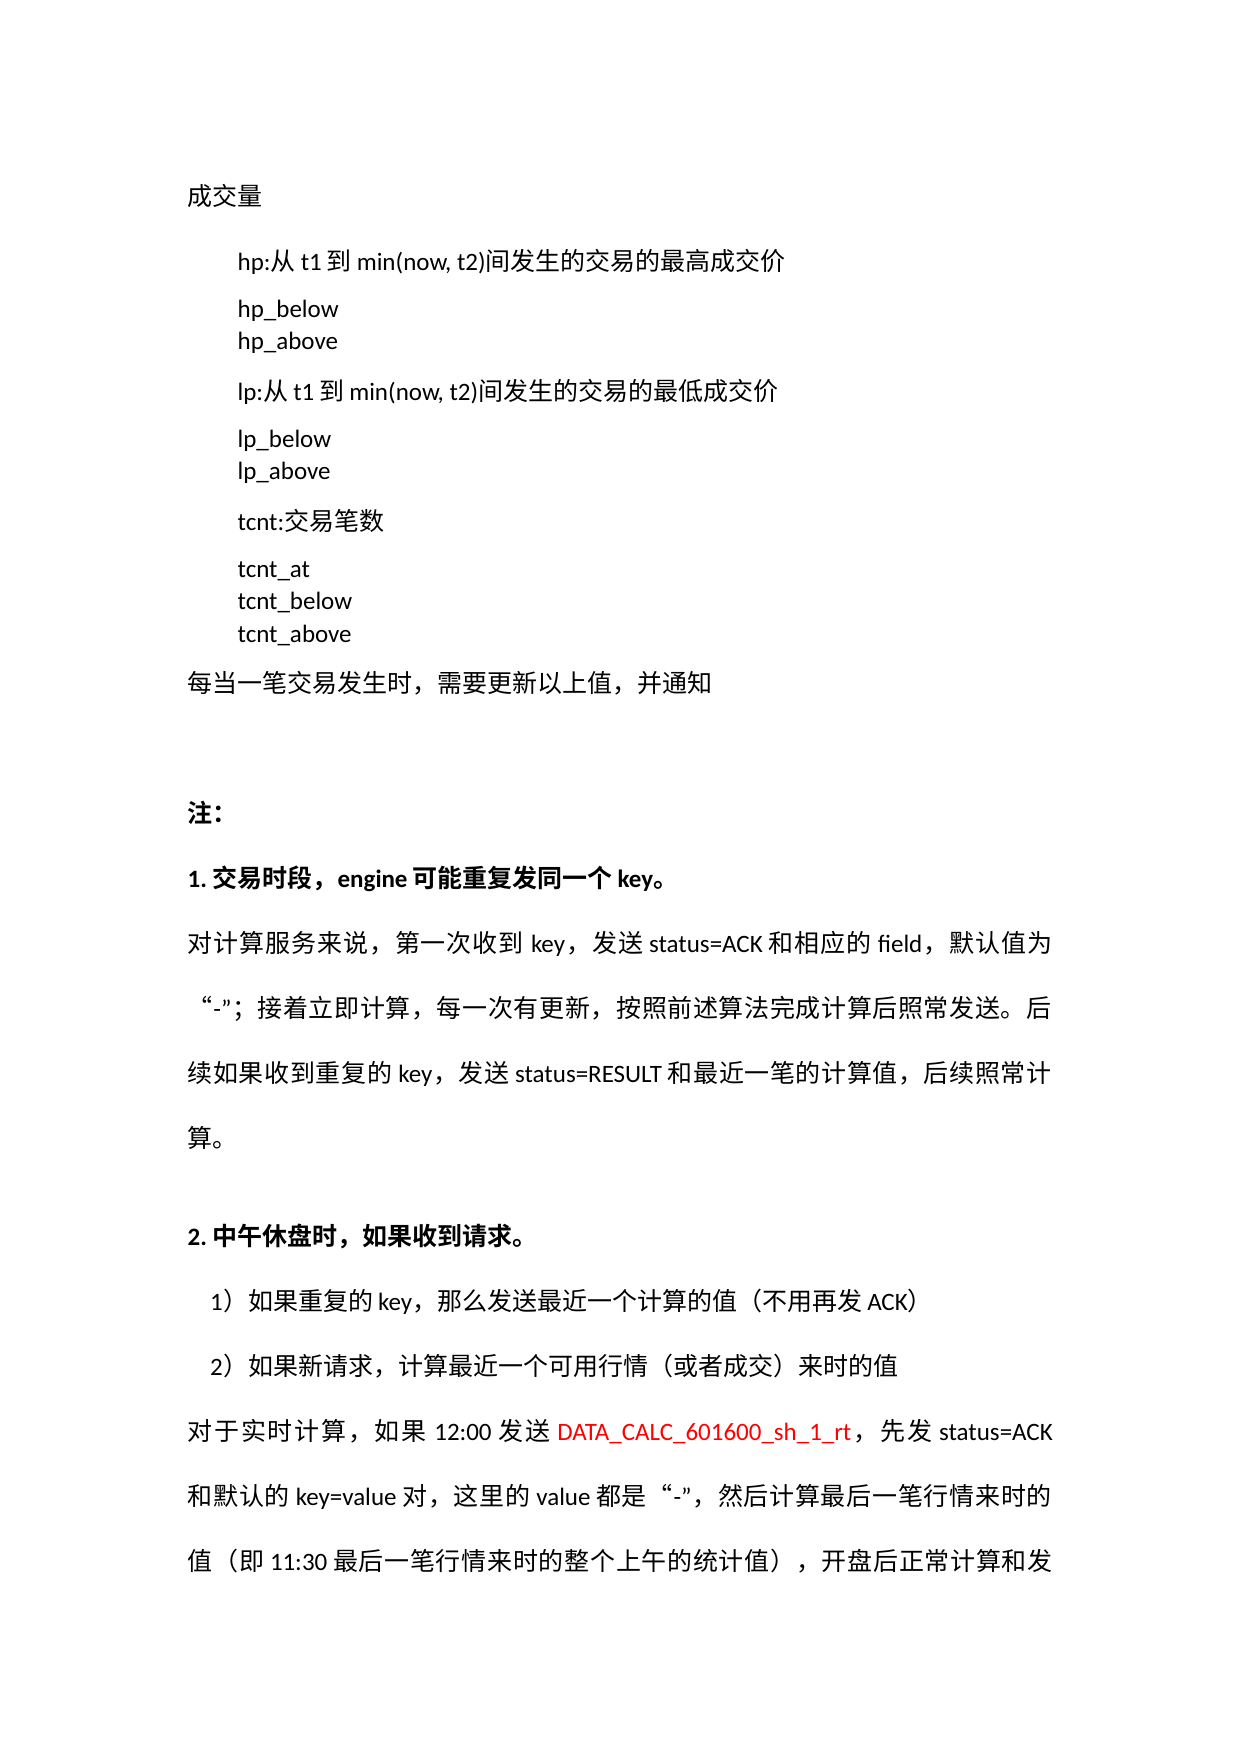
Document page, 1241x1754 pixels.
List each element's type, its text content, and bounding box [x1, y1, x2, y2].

text 2. 中午休盘时，如果收到请求。 [187, 1202, 1053, 1267]
text hp_below [187, 292, 1053, 324]
text hp_above [187, 324, 1053, 357]
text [187, 162, 1053, 227]
text 1）如果重复的key，那么发送最近一个计算的值（不用再发ACK） [187, 1267, 1053, 1332]
text 每当一笔交易发生时，需要更新以上值，并通知 [187, 649, 1053, 714]
text tcnt_at [187, 552, 1053, 584]
text tcnt_below [187, 584, 1053, 617]
text 1. 交易时段，engine可能重复发同一个key。 [187, 844, 1053, 909]
text tcnt_above [187, 617, 1053, 649]
text tcnt:交易笔数 [187, 487, 1053, 552]
text hp:从t1到min(now, t2)间发生的交易的最高成交价 [187, 227, 1053, 292]
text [187, 1397, 1053, 1592]
text lp_below [187, 422, 1053, 454]
text lp:从t1到min(now, t2)间发生的交易的最低成交价 [187, 357, 1053, 422]
text 2）如果新请求，计算最近一个可用行情（或者成交）来时的值 [187, 1332, 1053, 1397]
text 对计算服务来说，第一次收到key，发送status=ACK和相应的field，默认值为“-”；接着立即计算，每一次有更新，按照前述算法完成计算后照常发送。后续如果收到重复的key，发送status=RESULT和最近一笔的计算值，后续照常计算。 [187, 909, 1053, 1169]
text lp_above [187, 454, 1053, 487]
text 注： [187, 779, 1053, 844]
